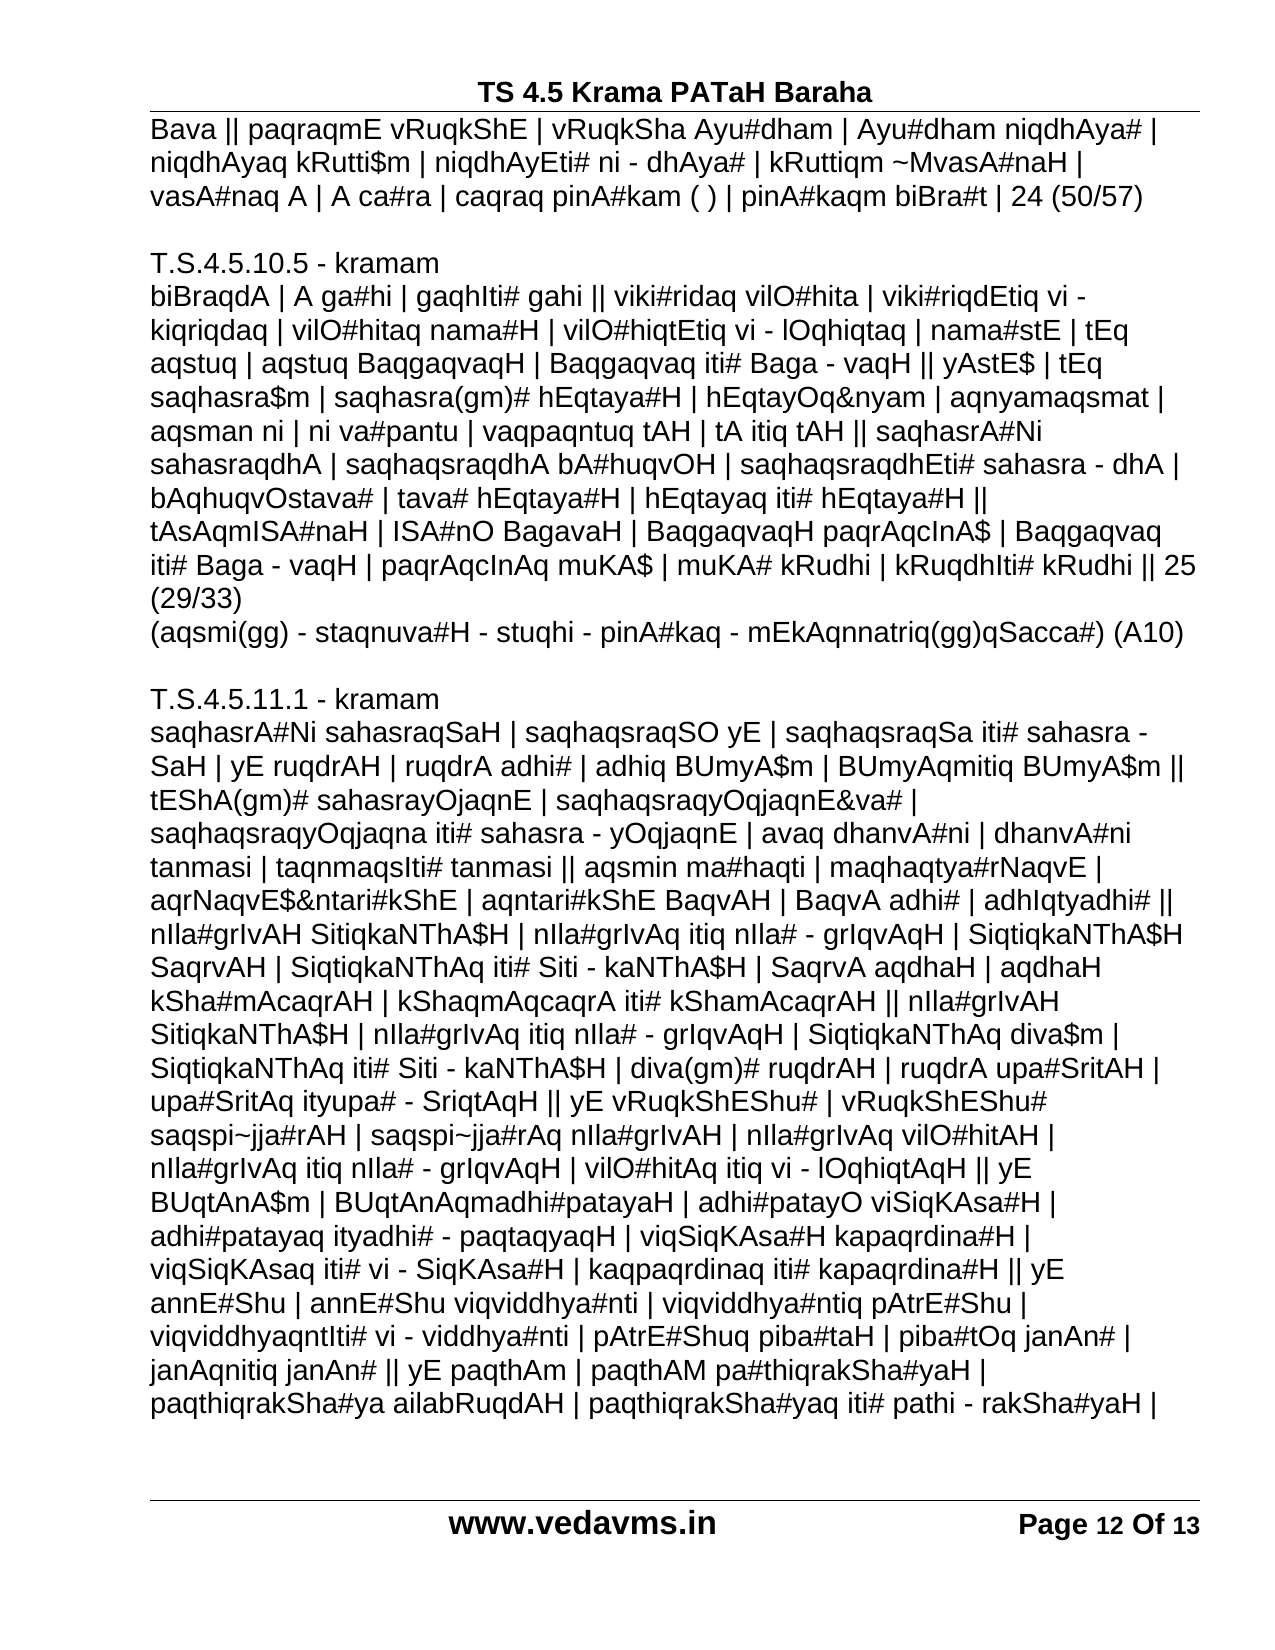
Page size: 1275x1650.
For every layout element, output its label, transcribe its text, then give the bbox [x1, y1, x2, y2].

text saqhasrA#Ni sahasraqSaH | saqhaqsraqSO yE | saqhaqsraqSa iti# sahasra - SaH | yE ruqdrAH | ruqdrA adhi# | adhiq BUmyA$m | BUmyAqmitiq BUmyA$m || tEShA(gm)# sahasrayOjaqnE | saqhaqsraqyOqjaqnE&va# | saqhaqsraqyOqjaqna iti# sahasra - yOqjaqnE | avaq dhanvA#ni | dhanvA#ni tanmasi | taqnmaqsIti# tanmasi || aqsmin ma#haqti | maqhaqtya#rNaqvE | [150, 715, 1200, 883]
text (aqsmi(gg) - staqnuva#H - stuqhi - pinA#kaq - mEkAqnnatriq(gg)qSacca#) (A10) [150, 615, 1200, 648]
text biBraqdA | A ga#hi | gaqhIti# gahi || viki#ridaq vilO#hita | viki#riqdEtiq vi - kiqriqdaq | vilO#hitaq nama#H | vilO#hiqtEtiq vi - lOqhiqtaq | nama#stE | tEq aqstuq | aqstuq BaqgaqvaqH | Baqgaqvaq iti# Baga - vaqH || yAstE$ | tEq saqhasra$m | saqhasra(gm)# hEqtaya#H | hEqtayOq&nyam | aqnyamaqsmat | aqsman ni | ni va#pantu | vaqpaqntuq tAH | tA itiq tAH || saqhasrA#Ni sahasraqdhA | saqhaqsraqdhA bA#huqvOH | saqhaqsraqdhEti# sahasra - dhA | bAqhuqvOstava# | tava# hEqtaya#H | hEqtayaq iti# hEqtaya#H || tAsAqmISA#naH | ISA#nO BagavaH | BaqgaqvaqH paqrAqcInA$ | Baqgaqvaq iti# Baga - vaqH | paqrAqcInAq muKA$ | muKA# kRudhi | kRuqdhIti# kRudhi || 25 (29/33) [150, 279, 1200, 615]
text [150, 883, 1200, 1420]
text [150, 112, 1200, 212]
text T.S.4.5.11.1 - kramam [150, 682, 1200, 715]
text T.S.4.5.10.5 - kramam [150, 246, 1200, 279]
